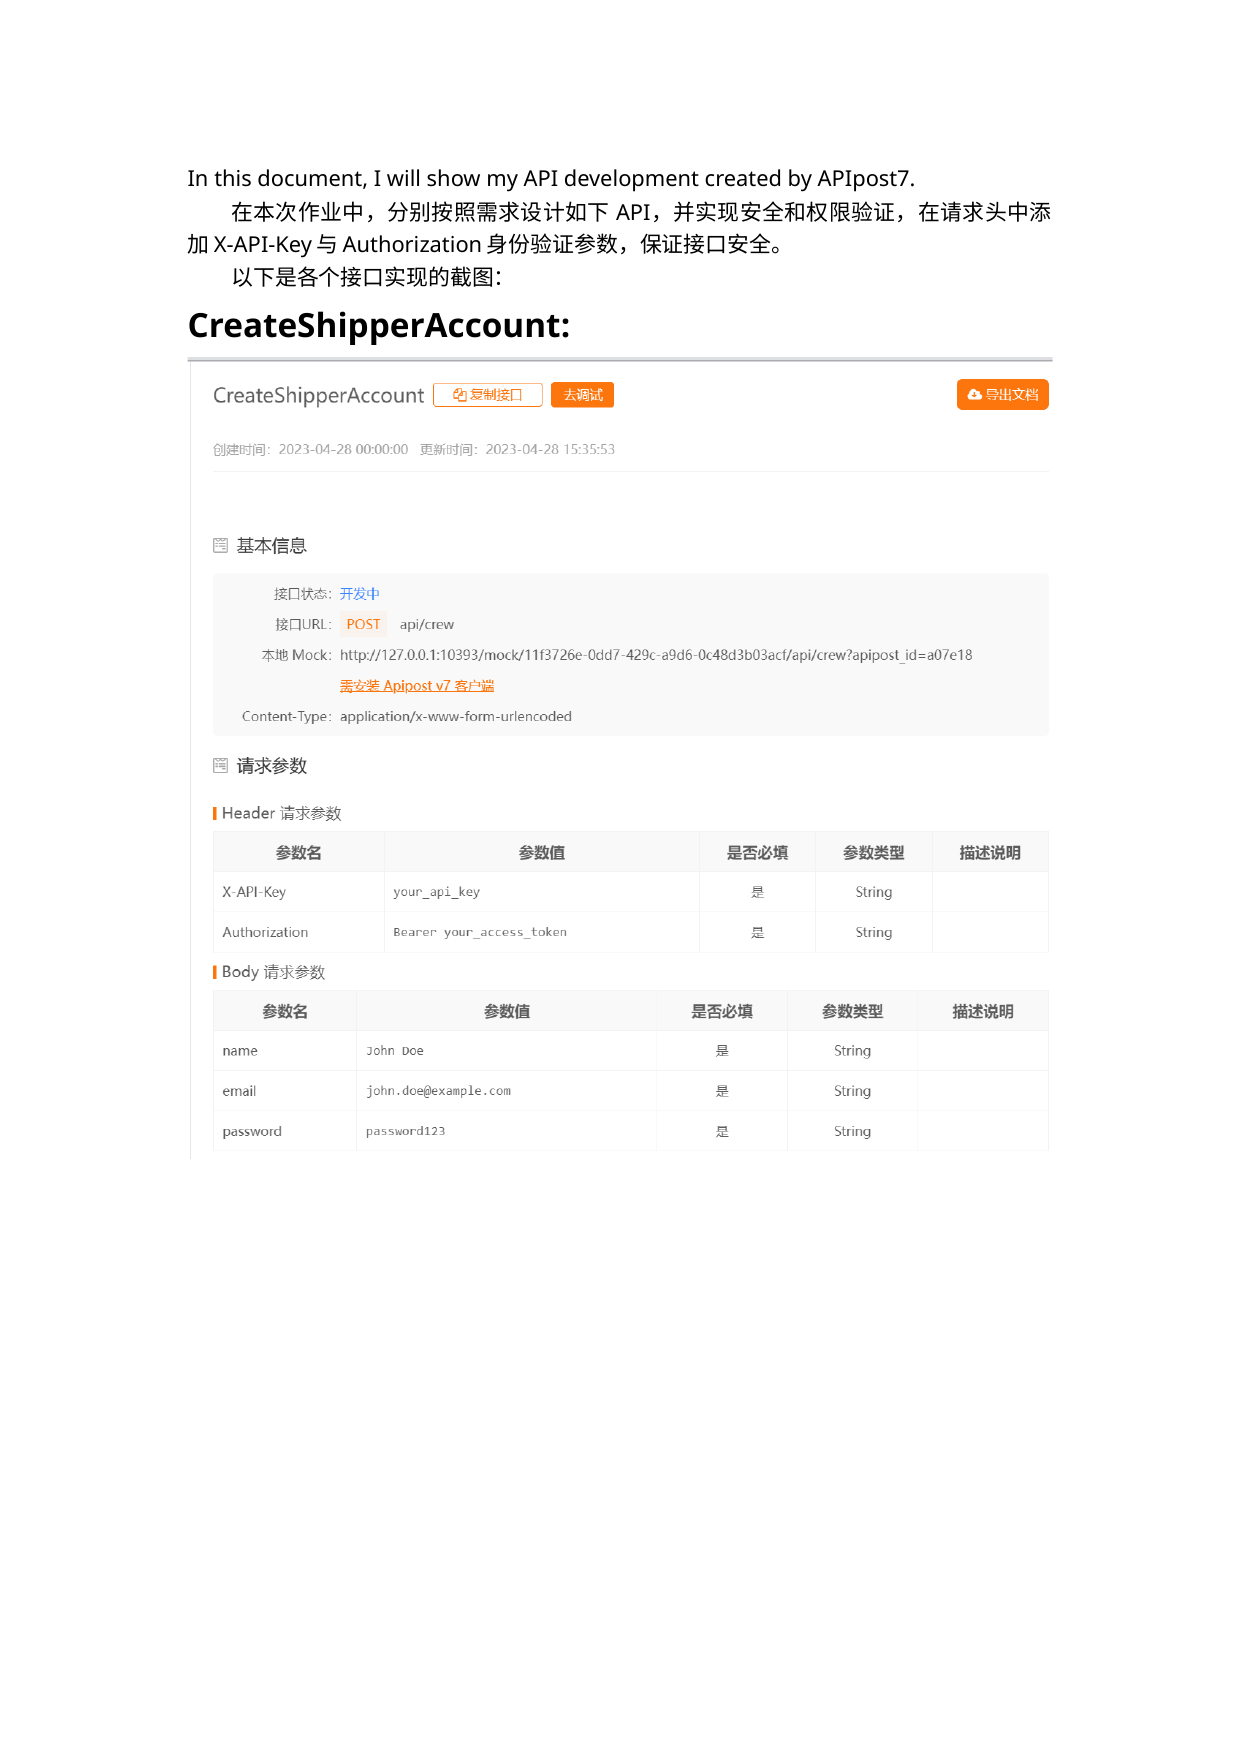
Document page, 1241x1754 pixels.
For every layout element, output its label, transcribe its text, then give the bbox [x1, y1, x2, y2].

text In this document, I will show my API development created by APIpost7. [187, 162, 1053, 194]
text 在本次作业中，分别按照需求设计如下API，并实现安全和权限验证，在请求头中添加X-API-Key与Authorization身份验证参数，保证接口安全。 [187, 194, 1053, 259]
text CreateShipperAccount: [187, 292, 1053, 357]
text 以下是各个接口实现的截图： [187, 259, 1053, 292]
picture [187, 357, 1053, 1159]
